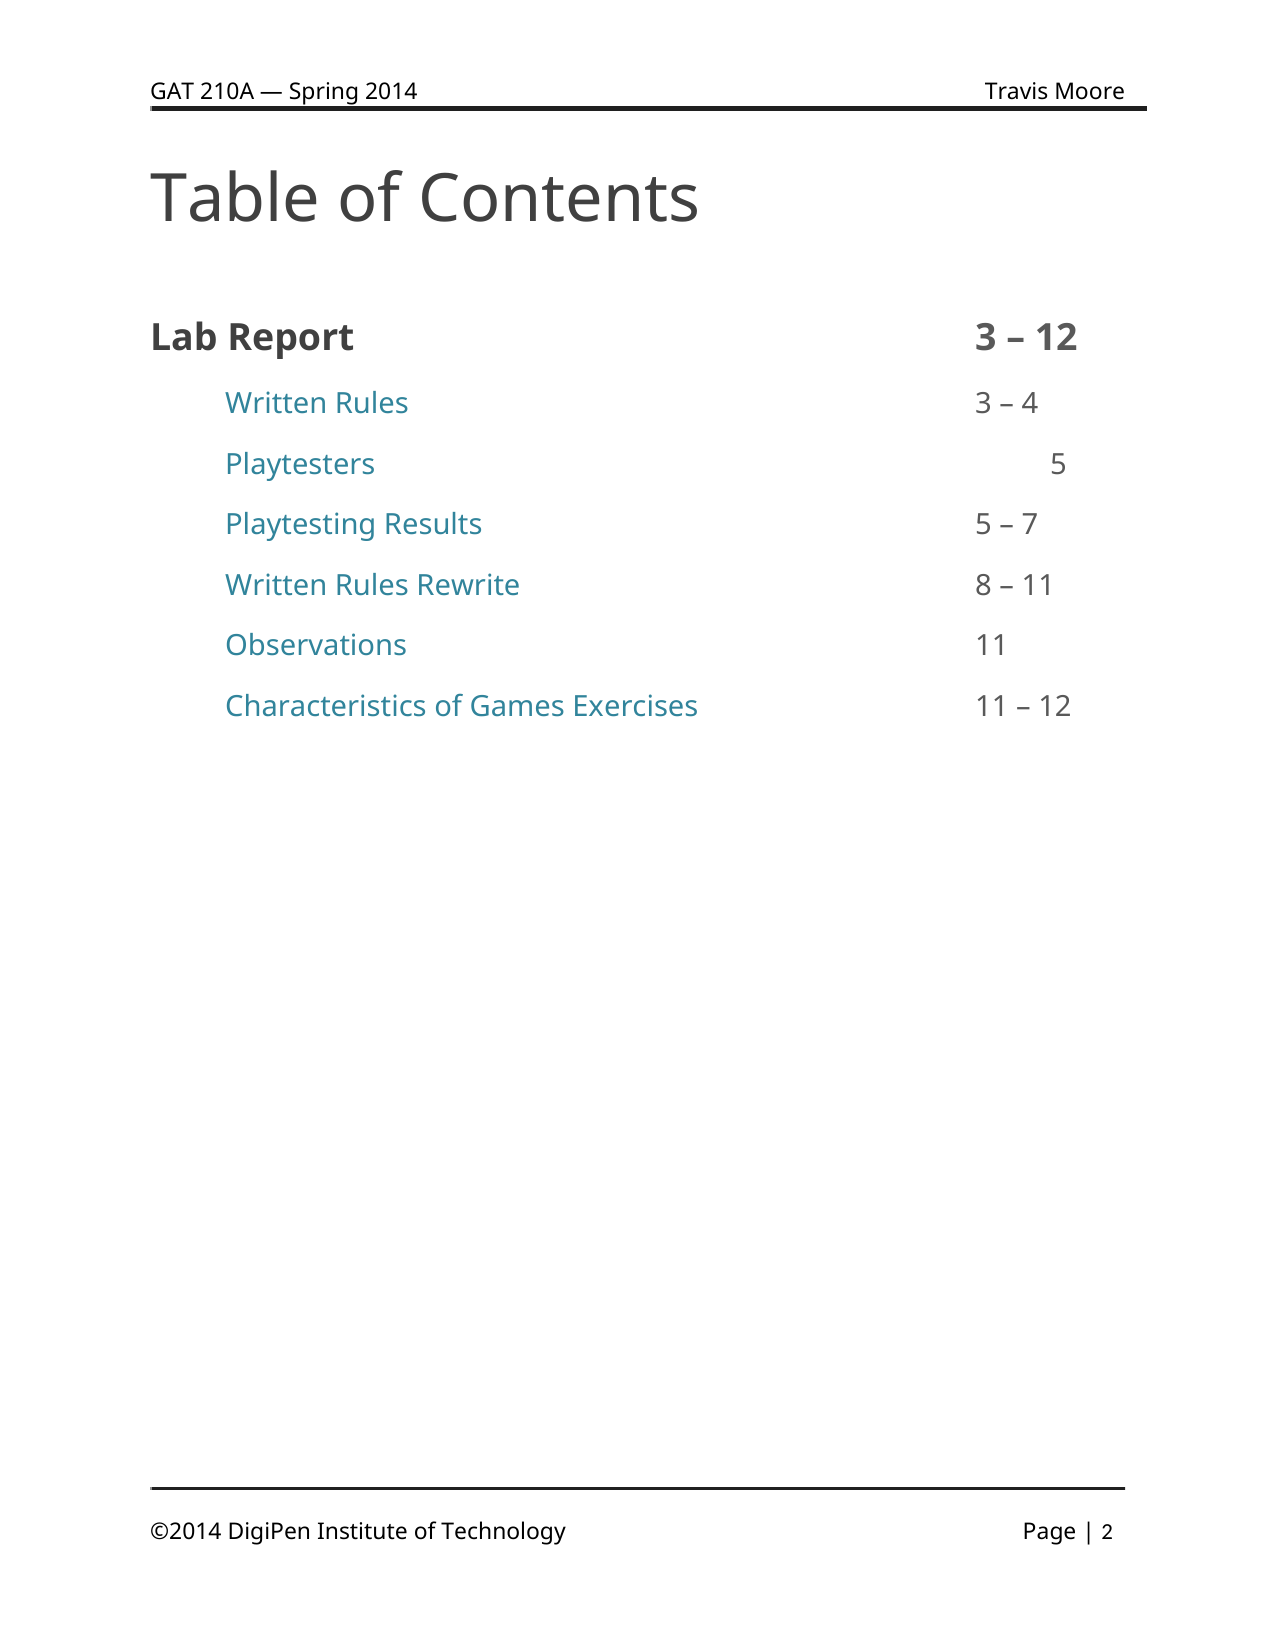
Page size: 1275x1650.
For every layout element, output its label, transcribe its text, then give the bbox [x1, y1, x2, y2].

text Table of Contents [150, 150, 1125, 241]
picture [150, 106, 1147, 111]
text Characteristics of Games Exercises 11 – 12 [150, 685, 1125, 725]
text Lab Report 3 – 12 [150, 311, 1125, 362]
text Playtesters 5 [150, 443, 1125, 483]
text Written Rules 3 – 4 [150, 382, 1125, 422]
text Written Rules Rewrite 8 – 11 [150, 564, 1125, 604]
text Observations 11 [150, 624, 1125, 664]
text Playtesting Results 5 – 7 [150, 503, 1125, 543]
